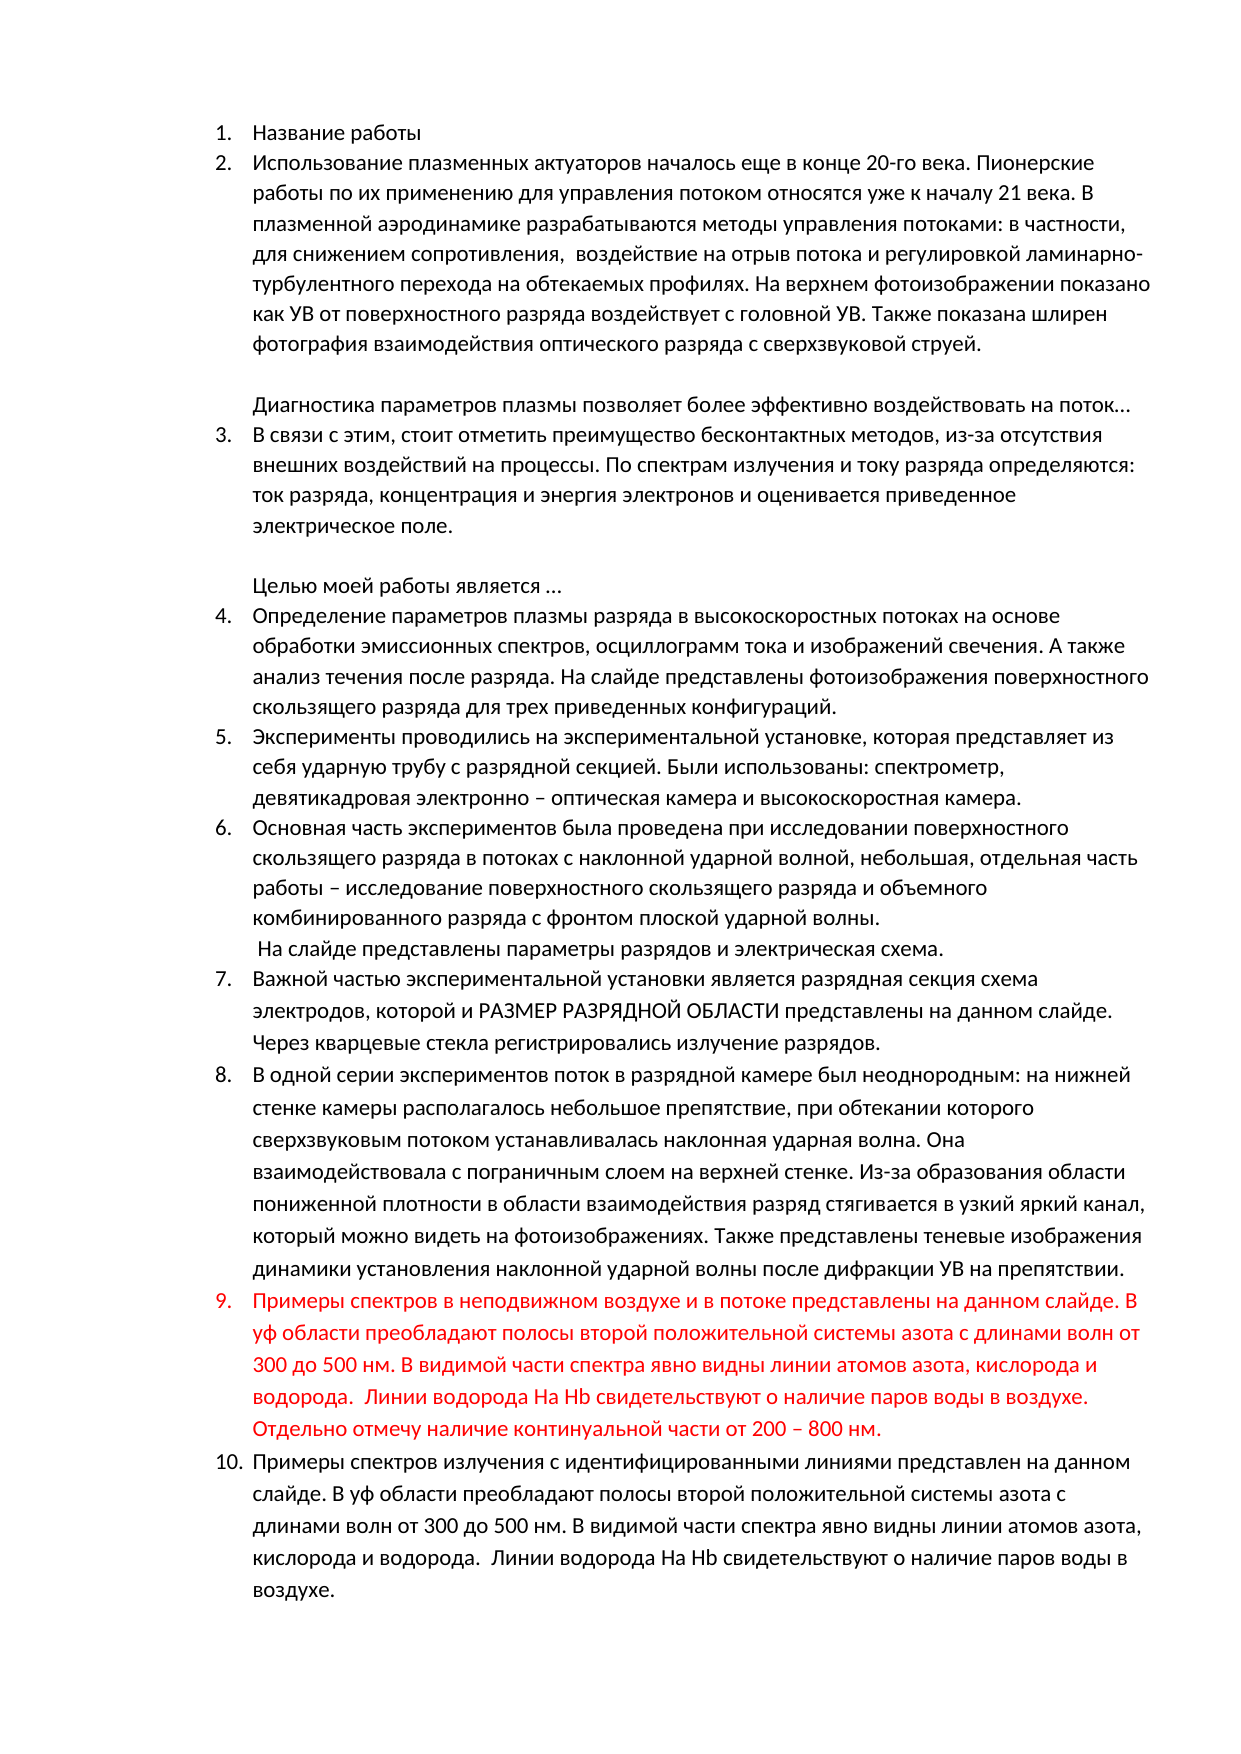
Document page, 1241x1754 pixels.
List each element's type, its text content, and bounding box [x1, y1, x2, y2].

list Примеры спектров излучения с идентифицированными линиями представлен на данном слайде. В уф области преобладают полосы второй положительной системы азота с длинами волн от 300 до 500 нм. В видимой части спектра явно видны линии атомов азота, кислорода и водорода. Линии водорода Ha Hb свидетельствуют о наличие паров воды в воздухе. [215, 1447, 1152, 1603]
list В связи с этим, стоит отметить преимущество бесконтактных методов, из-за отсутствия внешних воздействий на процессы. По спектрам излучения и току разряда определяются: ток разряда, концентрация и энергия электронов и оценивается приведенное электрическое поле. Целью моей работы является … [215, 420, 1152, 599]
list Определение параметров плазмы разряда в высокоскоростных потоках на основе обработки эмиссионных спектров, осциллограмм тока и изображений свечения. А также анализ течения после разряда. На слайде представлены фотоизображения поверхностного скользящего разряда для трех приведенных конфигураций. [215, 601, 1152, 720]
list Примеры спектров в неподвижном воздухе и в потоке представлены на данном слайде. В уф области преобладают полосы второй положительной системы азота с длинами волн от 300 до 500 нм. В видимой части спектра явно видны линии атомов азота, кислорода и водорода. Линии водорода Ha Hb свидетельствуют о наличие паров воды в воздухе. Отдельно отмечу наличие континуальной части от 200 – 800 нм. [215, 1286, 1152, 1443]
list Название работы [215, 118, 1152, 146]
list Эксперименты проводились на экспериментальной установке, которая представляет из себя ударную трубу с разрядной секцией. Были использованы: спектрометр, девятикадровая электронно – оптическая камера и высокоскоростная камера. [215, 722, 1152, 811]
list В одной серии экспериментов поток в разрядной камере был неоднородным: на нижней стенке камеры располагалось небольшое препятствие, при обтекании которого сверхзвуковым потоком устанавливалась наклонная ударная волна. Она взаимодействовала с пограничным слоем на верхней стенке. Из-за образования области пониженной плотности в области взаимодействия разряд стягивается в узкий яркий канал, который можно видеть на фотоизображениях. Также представлены теневые изображения динамики установления наклонной ударной волны после дифракции УВ на препятствии. [215, 1061, 1152, 1282]
list Важной частью экспериментальной установки является разрядная секция схема электродов, которой и РАЗМЕР РАЗРЯДНОЙ ОБЛАСТИ представлены на данном слайде. Через кварцевые стекла регистрировались излучение разрядов. [215, 964, 1152, 1056]
list Использование плазменных актуаторов началось еще в конце 20-го века. Пионерские работы по их применению для управления потоком относятся уже к началу 21 века. В плазменной аэродинамике разрабатываются методы управления потоками: в частности, для снижением сопротивления, воздействие на отрыв потока и регулировкой ламинарно-турбулентного перехода на обтекаемых профилях. На верхнем фотоизображении показано как УВ от поверхностного разряда воздействует с головной УВ. Также показана шлирен фотография взаимодействия оптического разряда с сверхзвуковой струей. Диагностика параметров плазмы позволяет более эффективно воздействовать на поток… [215, 148, 1152, 418]
list Основная часть экспериментов была проведена при исследовании поверхностного скользящего разряда в потоках с наклонной ударной волной, небольшая, отдельная часть работы – исследование поверхностного скользящего разряда и объемного комбинированного разряда с фронтом плоской ударной волны. На слайде представлены параметры разрядов и электрическая схема. [215, 813, 1152, 962]
